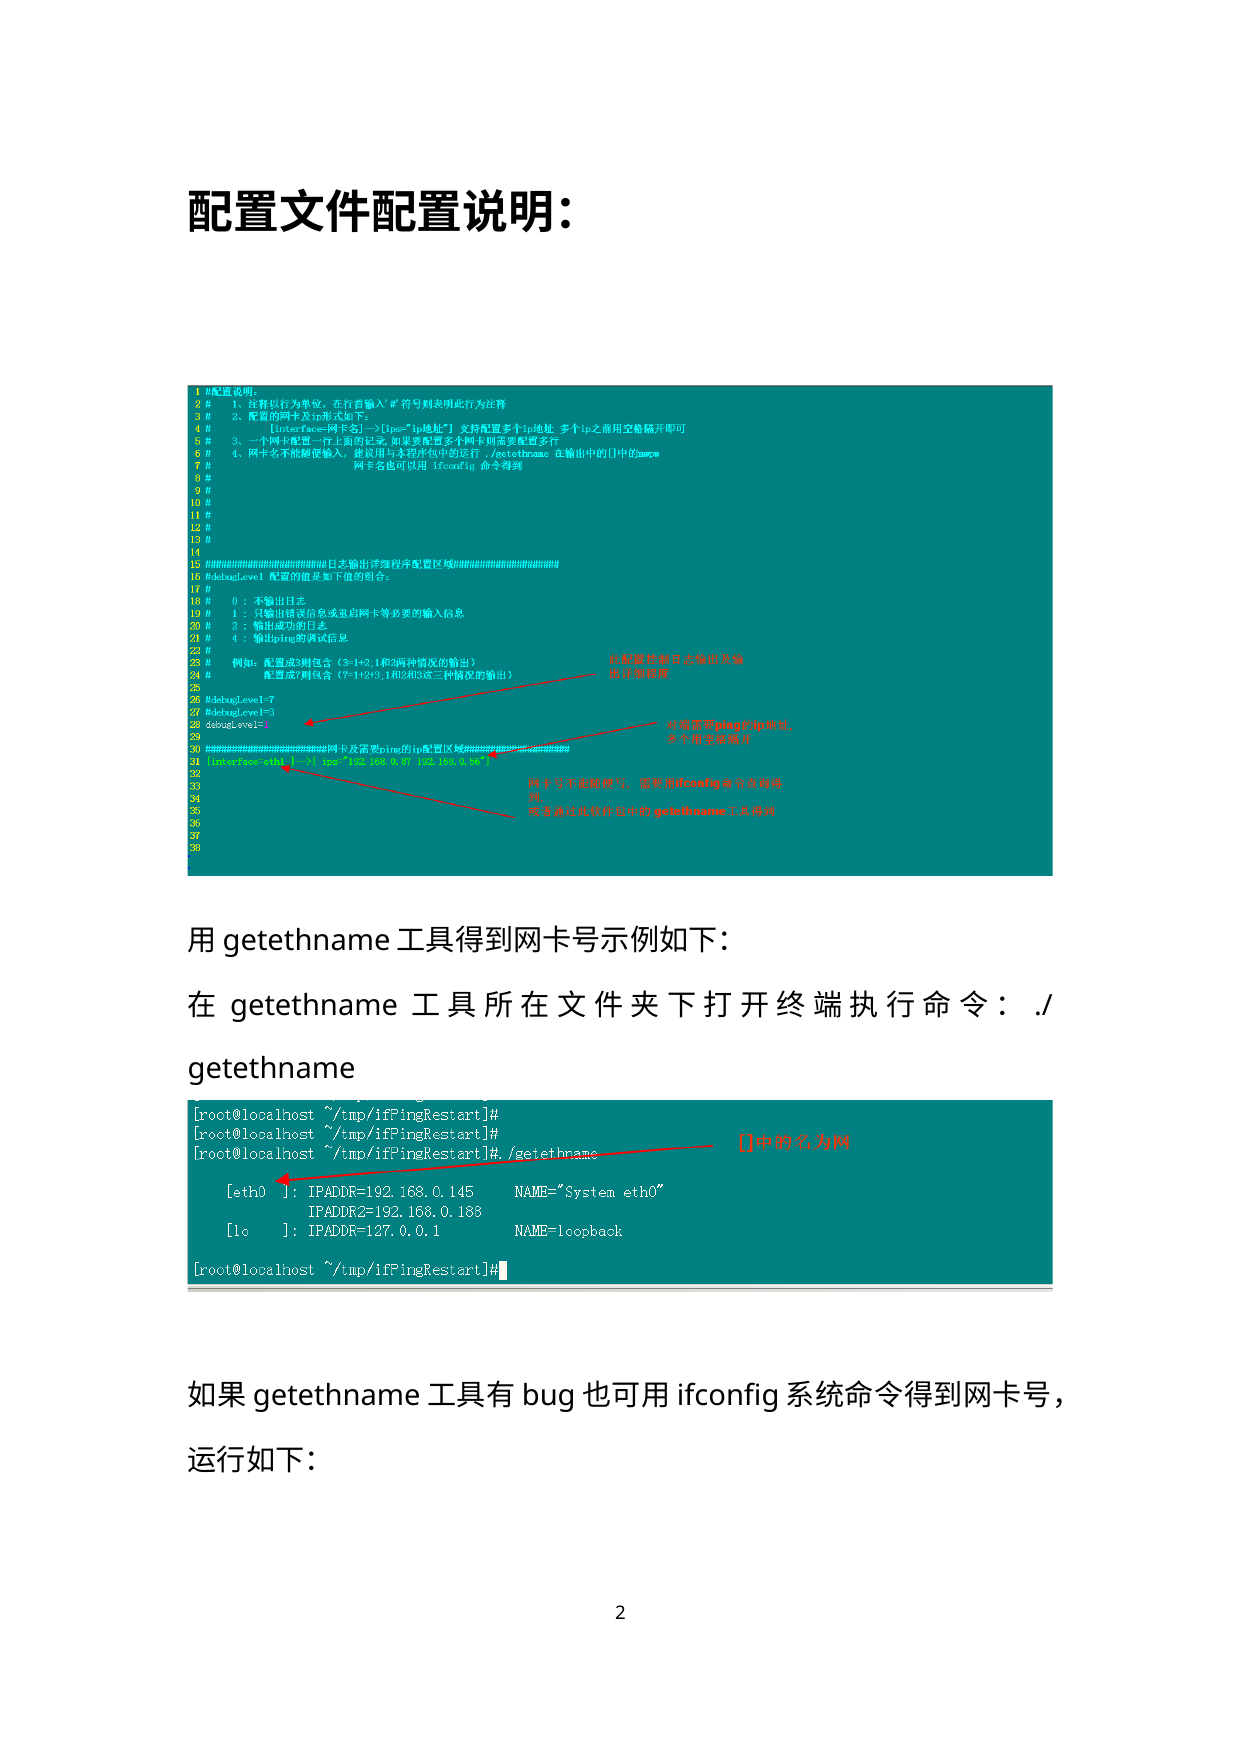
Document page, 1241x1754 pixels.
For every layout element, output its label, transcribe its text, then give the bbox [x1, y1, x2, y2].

subtitle 配置文件配置说明： [187, 160, 1053, 257]
picture [187, 1100, 1053, 1292]
text 用getethname工具得到网卡号示例如下： [187, 905, 1053, 970]
text 在getethname工具所在文件夹下打开终端执行命令：./ getethname [187, 970, 1053, 1100]
picture [187, 385, 1053, 876]
text 如果getethname工具有bug也可用ifconfig系统命令得到网卡号，运行如下： [187, 1360, 1053, 1490]
